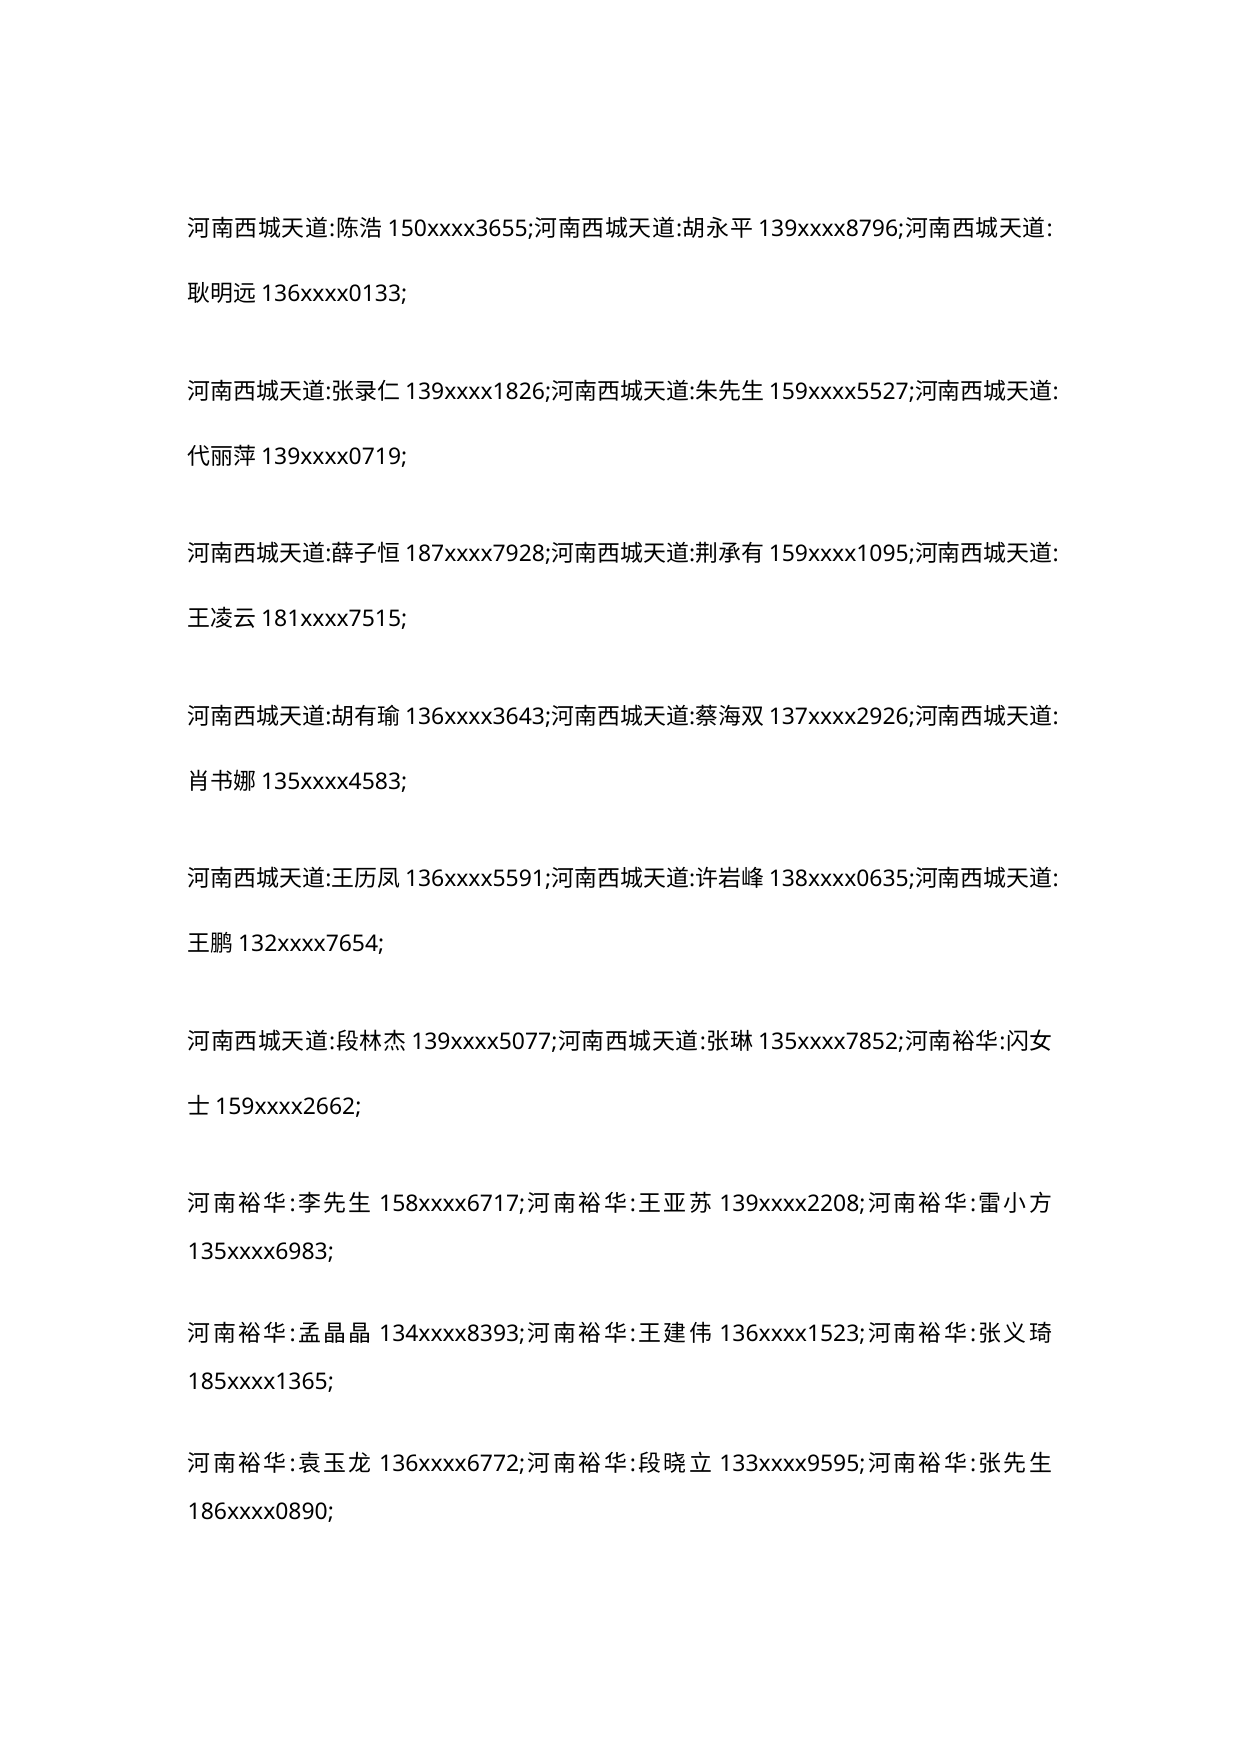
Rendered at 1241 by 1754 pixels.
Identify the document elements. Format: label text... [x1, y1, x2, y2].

text 河南裕华:孟晶晶134xxxx8393;河南裕华:王建伟136xxxx1523;河南裕华:张义琦185xxxx1365; [187, 1299, 1053, 1397]
text 河南裕华:李先生158xxxx6717;河南裕华:王亚苏139xxxx2208;河南裕华:雷小方135xxxx6983; [187, 1169, 1053, 1267]
text 河南西城天道:王历凤136xxxx5591;河南西城天道:许岩峰138xxxx0635;河南西城天道:王鹏132xxxx7654; [187, 844, 1053, 974]
text 河南西城天道:薛子恒187xxxx7928;河南西城天道:荆承有159xxxx1095;河南西城天道:王凌云181xxxx7515; [187, 519, 1053, 649]
text 河南裕华:袁玉龙136xxxx6772;河南裕华:段晓立133xxxx9595;河南裕华:张先生186xxxx0890; [187, 1429, 1053, 1527]
text 河南西城天道:陈浩150xxxx3655;河南西城天道:胡永平139xxxx8796;河南西城天道:耿明远136xxxx0133; [187, 194, 1053, 324]
text 河南西城天道:段林杰139xxxx5077;河南西城天道:张琳135xxxx7852;河南裕华:闪女士159xxxx2662; [187, 1007, 1053, 1137]
text 河南西城天道:张录仁139xxxx1826;河南西城天道:朱先生159xxxx5527;河南西城天道:代丽萍139xxxx0719; [187, 357, 1053, 487]
text 河南西城天道:胡有瑜136xxxx3643;河南西城天道:蔡海双137xxxx2926;河南西城天道:肖书娜135xxxx4583; [187, 682, 1053, 812]
